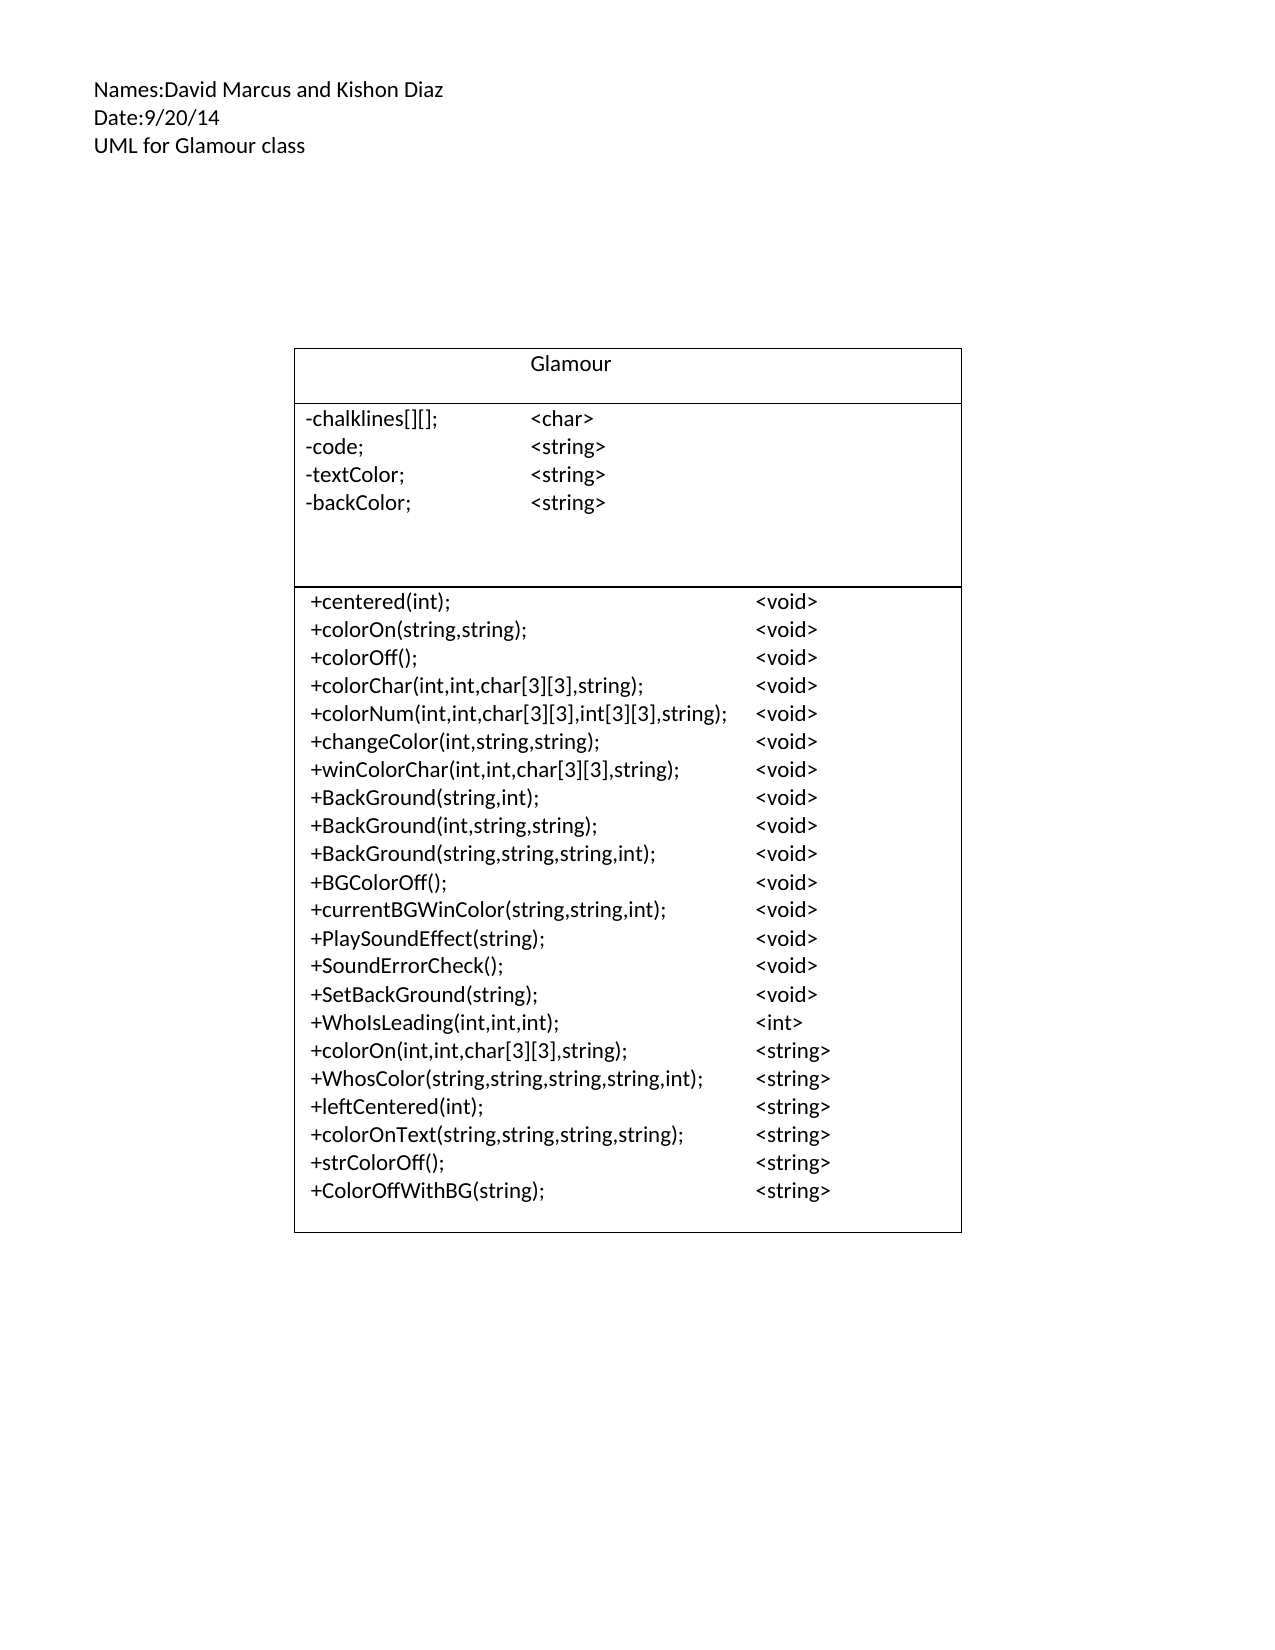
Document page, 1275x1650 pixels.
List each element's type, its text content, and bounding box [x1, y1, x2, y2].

table_cell -chalklines[][]; <char> -code; <string> -textColor; <string> -backColor; <string> [295, 404, 961, 586]
table_header Glamour [295, 349, 961, 403]
table_cell +centered(int); <void> +colorOn(string,string); <void> +colorOff(); <void> +colorChar(int,int,char[3][3],string); <void> +colorNum(int,int,char[3][3],int[3][3],string); <void> +changeColor(int,string,string); <void> +winColorChar(int,int,char[3][3],string); <void> +BackGround(string,int); <void> +BackGround(int,string,string); <void> +BackGround(string,string,string,int); <void> +BGColorOff(); <void> +currentBGWinColor(string,string,int); <void> +PlaySoundEffect(string); <void> +SoundErrorCheck(); <void> +SetBackGround(string); <void> +WhoIsLeading(int,int,int); <int> +colorOn(int,int,char[3][3],string); <string> +WhosColor(string,string,string,string,int); <string> +leftCentered(int); <string> +colorOnText(string,string,string,string); <string> +strColorOff(); <string> +ColorOffWithBG(string); <string> [295, 588, 961, 1232]
